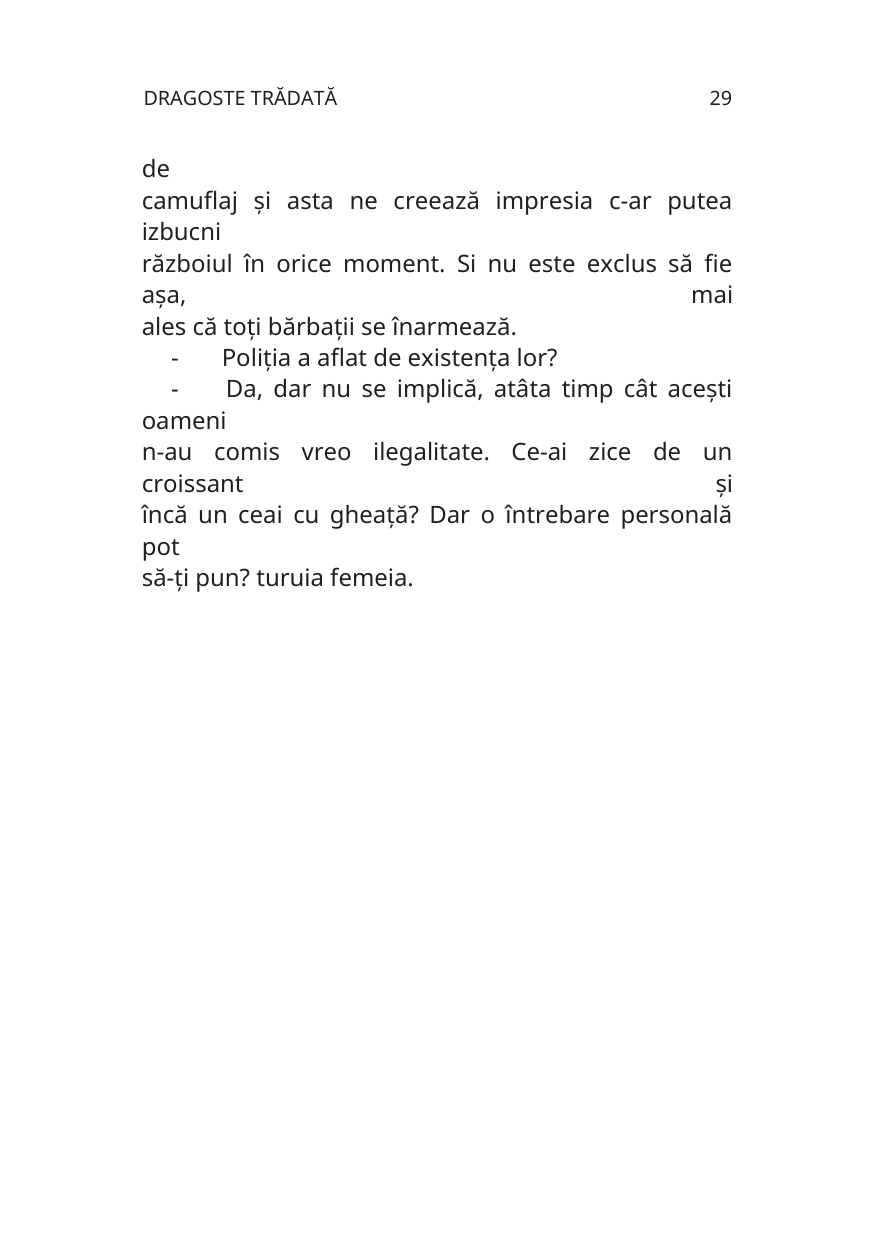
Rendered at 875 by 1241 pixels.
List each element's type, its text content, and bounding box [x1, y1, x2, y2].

list Poliţia a aflat de existenţa lor? [142, 341, 735, 373]
list Da, dar nu se implică, atâta timp cât aceşti oameni n-au comis vreo ilegalitate. Ce-ai zice de un croissant şi încă un ceai cu gheaţă? Dar o întrebare personală pot să-ţi pun? turuia femeia. [142, 373, 733, 593]
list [142, 152, 733, 341]
